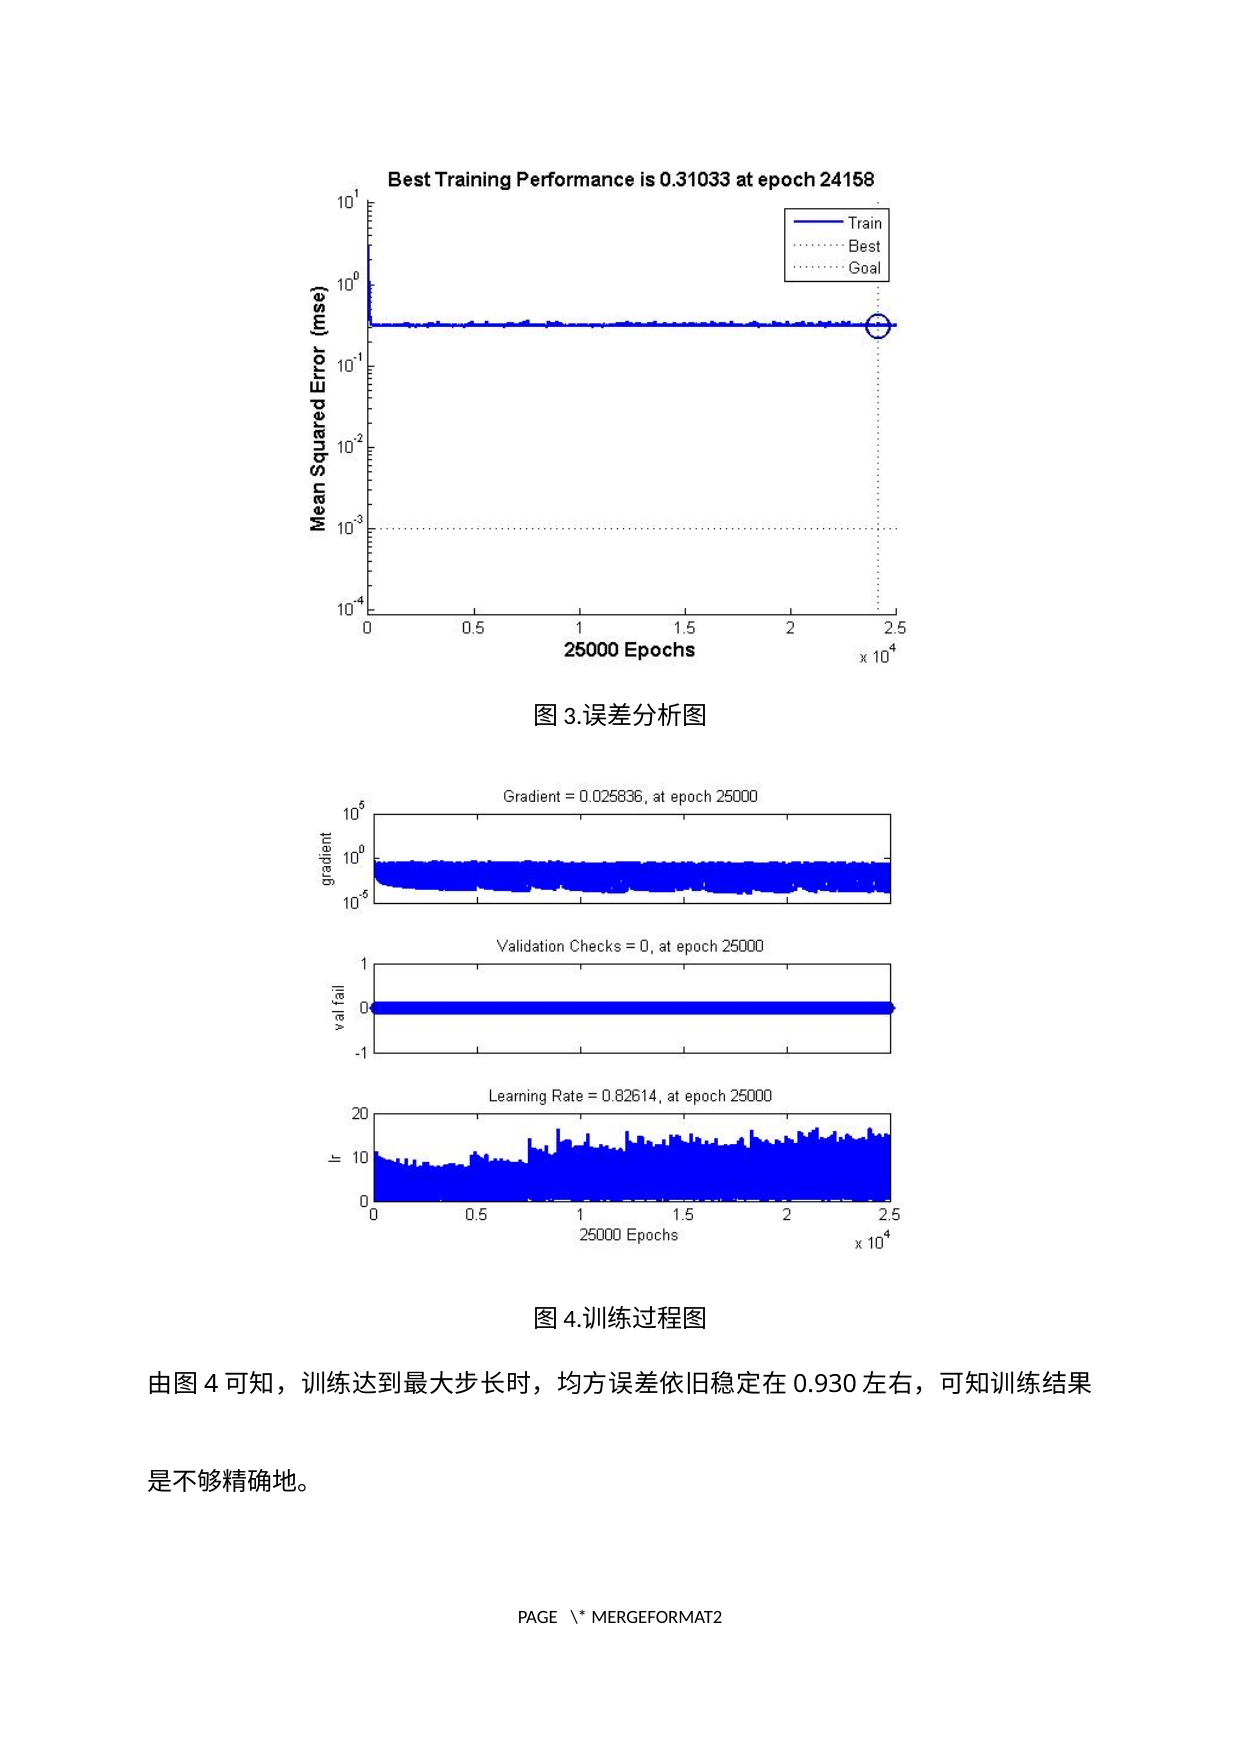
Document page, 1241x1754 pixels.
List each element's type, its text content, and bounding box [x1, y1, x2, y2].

picture [280, 161, 960, 670]
text 图4.训练过程图 [148, 1284, 1092, 1349]
picture [287, 764, 953, 1263]
text 由图4可知，训练达到最大步长时，均方误差依旧稳定在0.930左右，可知训练结果是不够精确地。 [148, 1349, 1092, 1512]
text 图3.误差分析图 [148, 681, 1092, 746]
